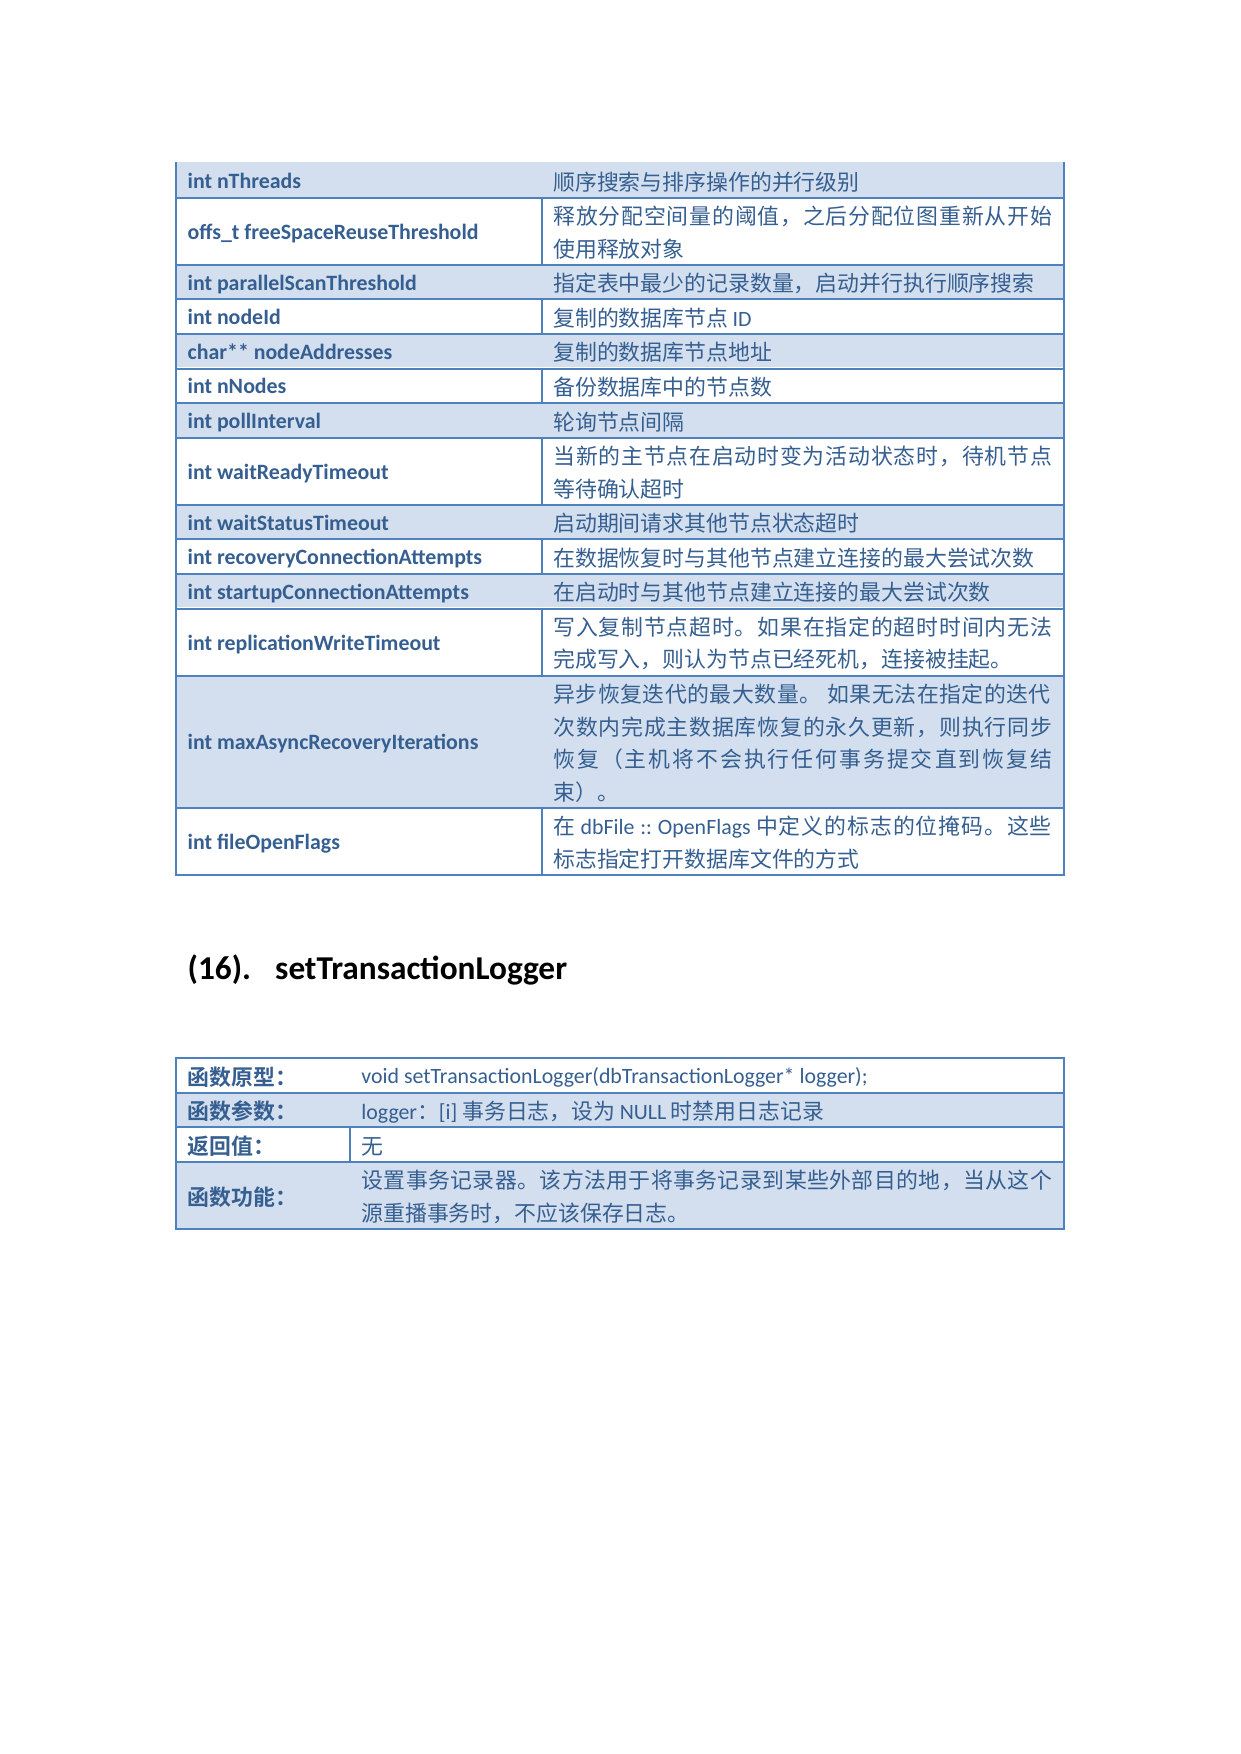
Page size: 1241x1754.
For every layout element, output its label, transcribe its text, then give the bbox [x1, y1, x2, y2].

table_cell int startupConnectionAttempts [177, 575, 542, 607]
table_cell 当新的主节点在启动时变为活动状态时，待机节点等待确认超时 [543, 439, 1063, 504]
table_cell 顺序搜索与排序操作的并行级别 [542, 162, 1063, 197]
table_cell 函数功能： [177, 1163, 350, 1228]
table_cell int nodeId [177, 300, 541, 333]
table_cell int recoveryConnectionAttempts [177, 540, 541, 573]
table_cell 指定表中最少的记录数量，启动并行执行顺序搜索 [542, 266, 1063, 298]
table_cell 写入复制节点超时。如果在指定的超时时间内无法完成写入，则认为节点已经死机，连接被挂起。 [543, 610, 1063, 674]
table_cell 返回值： [177, 1128, 349, 1161]
table_cell 在数据恢复时与其他节点建立连接的最大尝试次数 [543, 540, 1063, 573]
table_cell logger：[i] 事务日志，设为NULL时禁用日志记录 [350, 1094, 1063, 1126]
subtitle setTransactionLogger [187, 935, 1053, 1000]
table_cell int waitStatusTimeout [177, 506, 542, 538]
table_cell 函数参数： [177, 1094, 350, 1126]
table_header 函数原型： [177, 1059, 350, 1092]
table_cell char** nodeAddresses [177, 335, 542, 367]
table_header void setTransactionLogger(dbTransactionLogger* logger); [350, 1059, 1063, 1092]
table_cell int waitReadyTimeout [177, 439, 541, 504]
table_cell 复制的数据库节点地址 [542, 335, 1063, 367]
table_cell 释放分配空间量的阈值，之后分配位图重新从开始使用释放对象 [543, 199, 1063, 264]
table_cell int fileOpenFlags [177, 809, 541, 874]
table_cell int parallelScanThreshold [177, 266, 542, 298]
table_cell 启动期间请求其他节点状态超时 [542, 506, 1063, 538]
table_cell 设置事务记录器。该方法用于将事务记录到某些外部目的地，当从这个源重播事务时，不应该保存日志。 [350, 1163, 1063, 1228]
table_cell int replicationWriteTimeout [177, 610, 541, 674]
table_cell int pollInterval [177, 404, 542, 437]
table_cell 备份数据库中的节点数 [543, 370, 1063, 402]
table_cell 复制的数据库节点ID [543, 300, 1063, 333]
table_cell 轮询节点间隔 [542, 404, 1063, 437]
table_cell offs_t freeSpaceReuseThreshold [177, 199, 541, 264]
table_cell int maxAsyncRecoveryIterations [177, 677, 542, 807]
table_cell 异步恢复迭代的最大数量。 如果无法在指定的迭代次数内完成主数据库恢复的永久更新，则执行同步恢复（主机将不会执行任何事务提交直到恢复结束）。 [542, 677, 1063, 807]
table_cell int nNodes [177, 370, 541, 402]
table_cell 在启动时与其他节点建立连接的最大尝试次数 [542, 575, 1063, 607]
table_cell int nThreads [177, 162, 542, 197]
table_cell 无 [351, 1128, 1063, 1161]
table_cell 在dbFile :: OpenFlags中定义的标志的位掩码。这些标志指定打开数据库文件的方式 [543, 809, 1063, 874]
